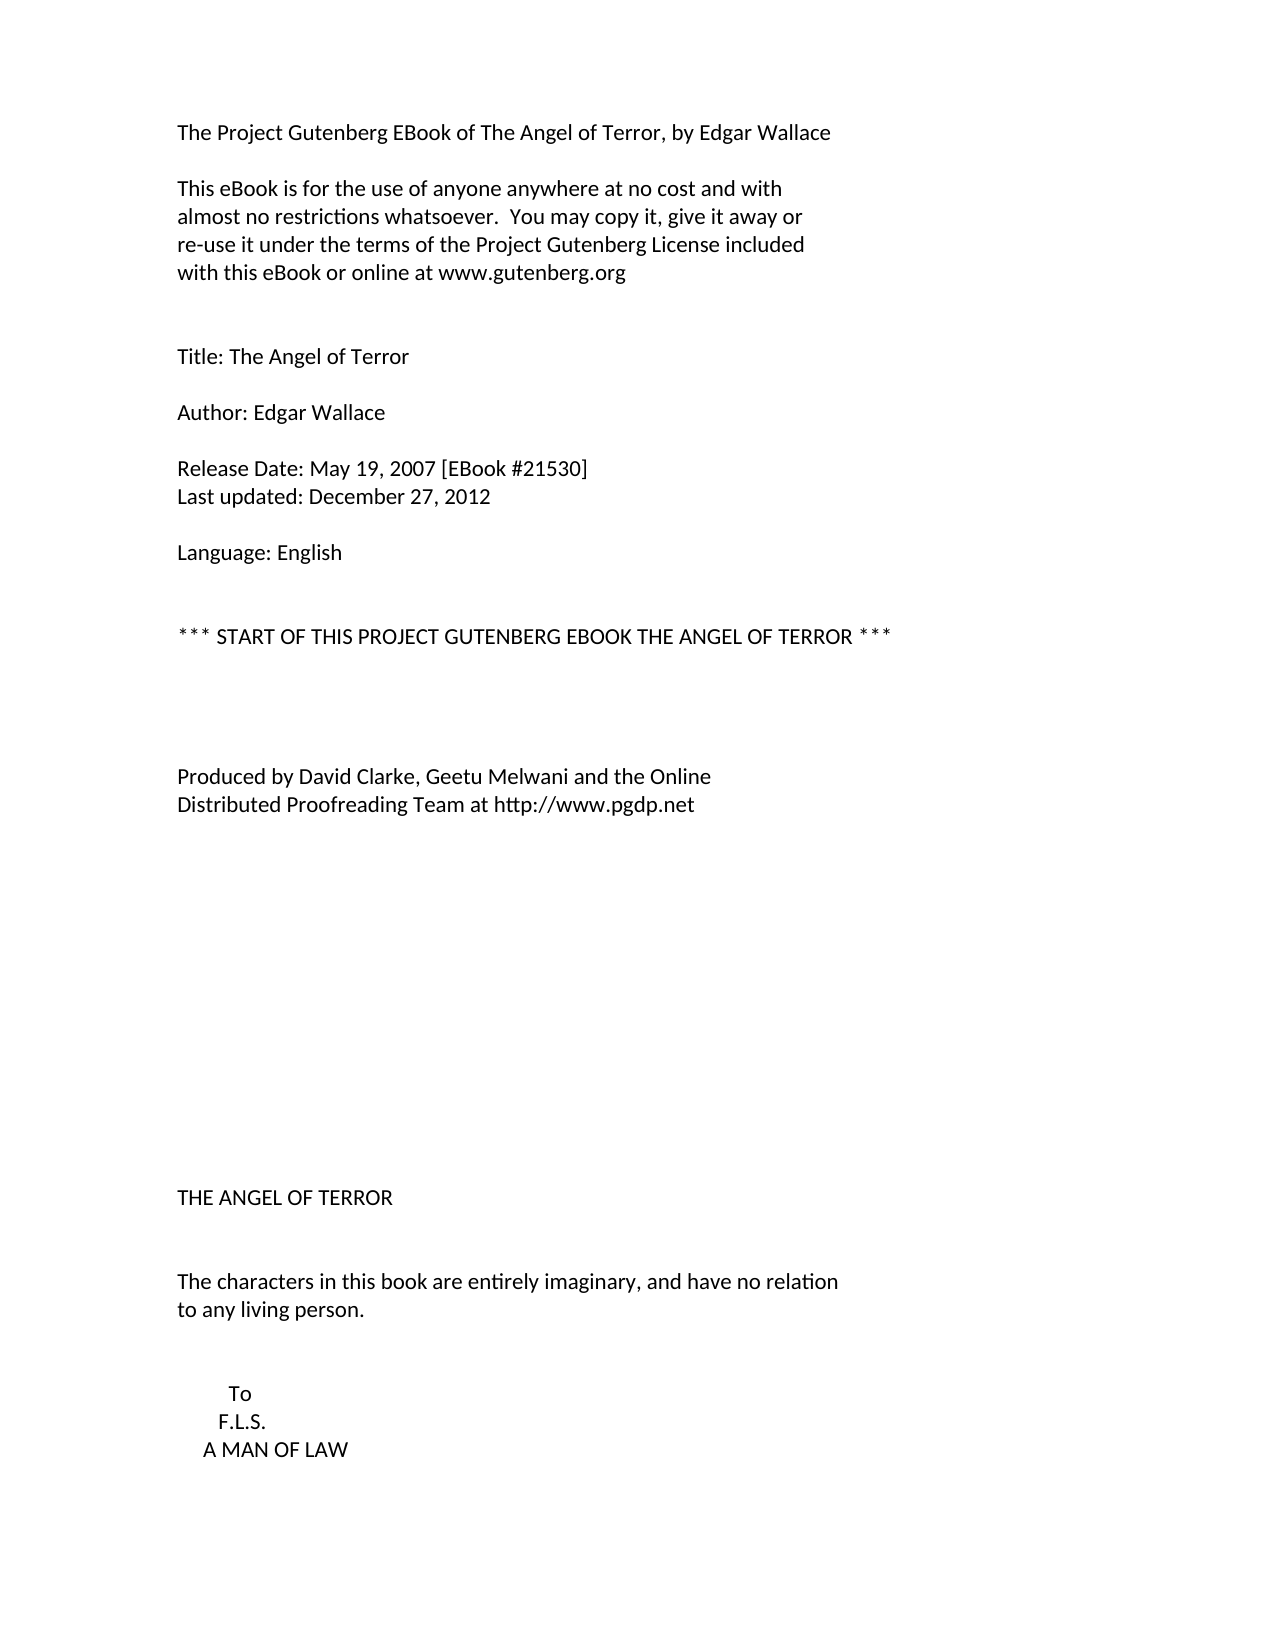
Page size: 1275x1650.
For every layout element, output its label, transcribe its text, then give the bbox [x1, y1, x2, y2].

text *** START OF THIS PROJECT GUTENBERG EBOOK THE ANGEL OF TERROR *** [177, 622, 1186, 650]
text Release Date: May 19, 2007 [EBook #21530] [177, 454, 1186, 482]
text Last updated: December 27, 2012 [177, 482, 1186, 510]
text Title: The Angel of Terror [177, 342, 1186, 370]
text re-use it under the terms of the Project Gutenberg License included [177, 230, 1186, 258]
text The characters in this book are entirely imaginary, and have no relation [177, 1267, 1186, 1295]
text To [177, 1379, 1186, 1407]
text Language: English [177, 538, 1186, 566]
text A MAN OF LAW [177, 1435, 1186, 1463]
text Produced by David Clarke, Geetu Melwani and the Online [177, 762, 1186, 791]
text Distributed Proofreading Team at http://www.pgdp.net [177, 791, 1186, 818]
text This eBook is for the use of anyone anywhere at no cost and with [177, 174, 1186, 202]
text The Project Gutenberg EBook of The Angel of Terror, by Edgar Wallace [177, 118, 1186, 146]
text to any living person. [177, 1295, 1186, 1323]
text Author: Edgar Wallace [177, 398, 1186, 426]
text F.L.S. [177, 1407, 1186, 1435]
text THE ANGEL OF TERROR [177, 1183, 1186, 1211]
text with this eBook or online at www.gutenberg.org [177, 258, 1186, 286]
text almost no restrictions whatsoever. You may copy it, give it away or [177, 202, 1186, 230]
